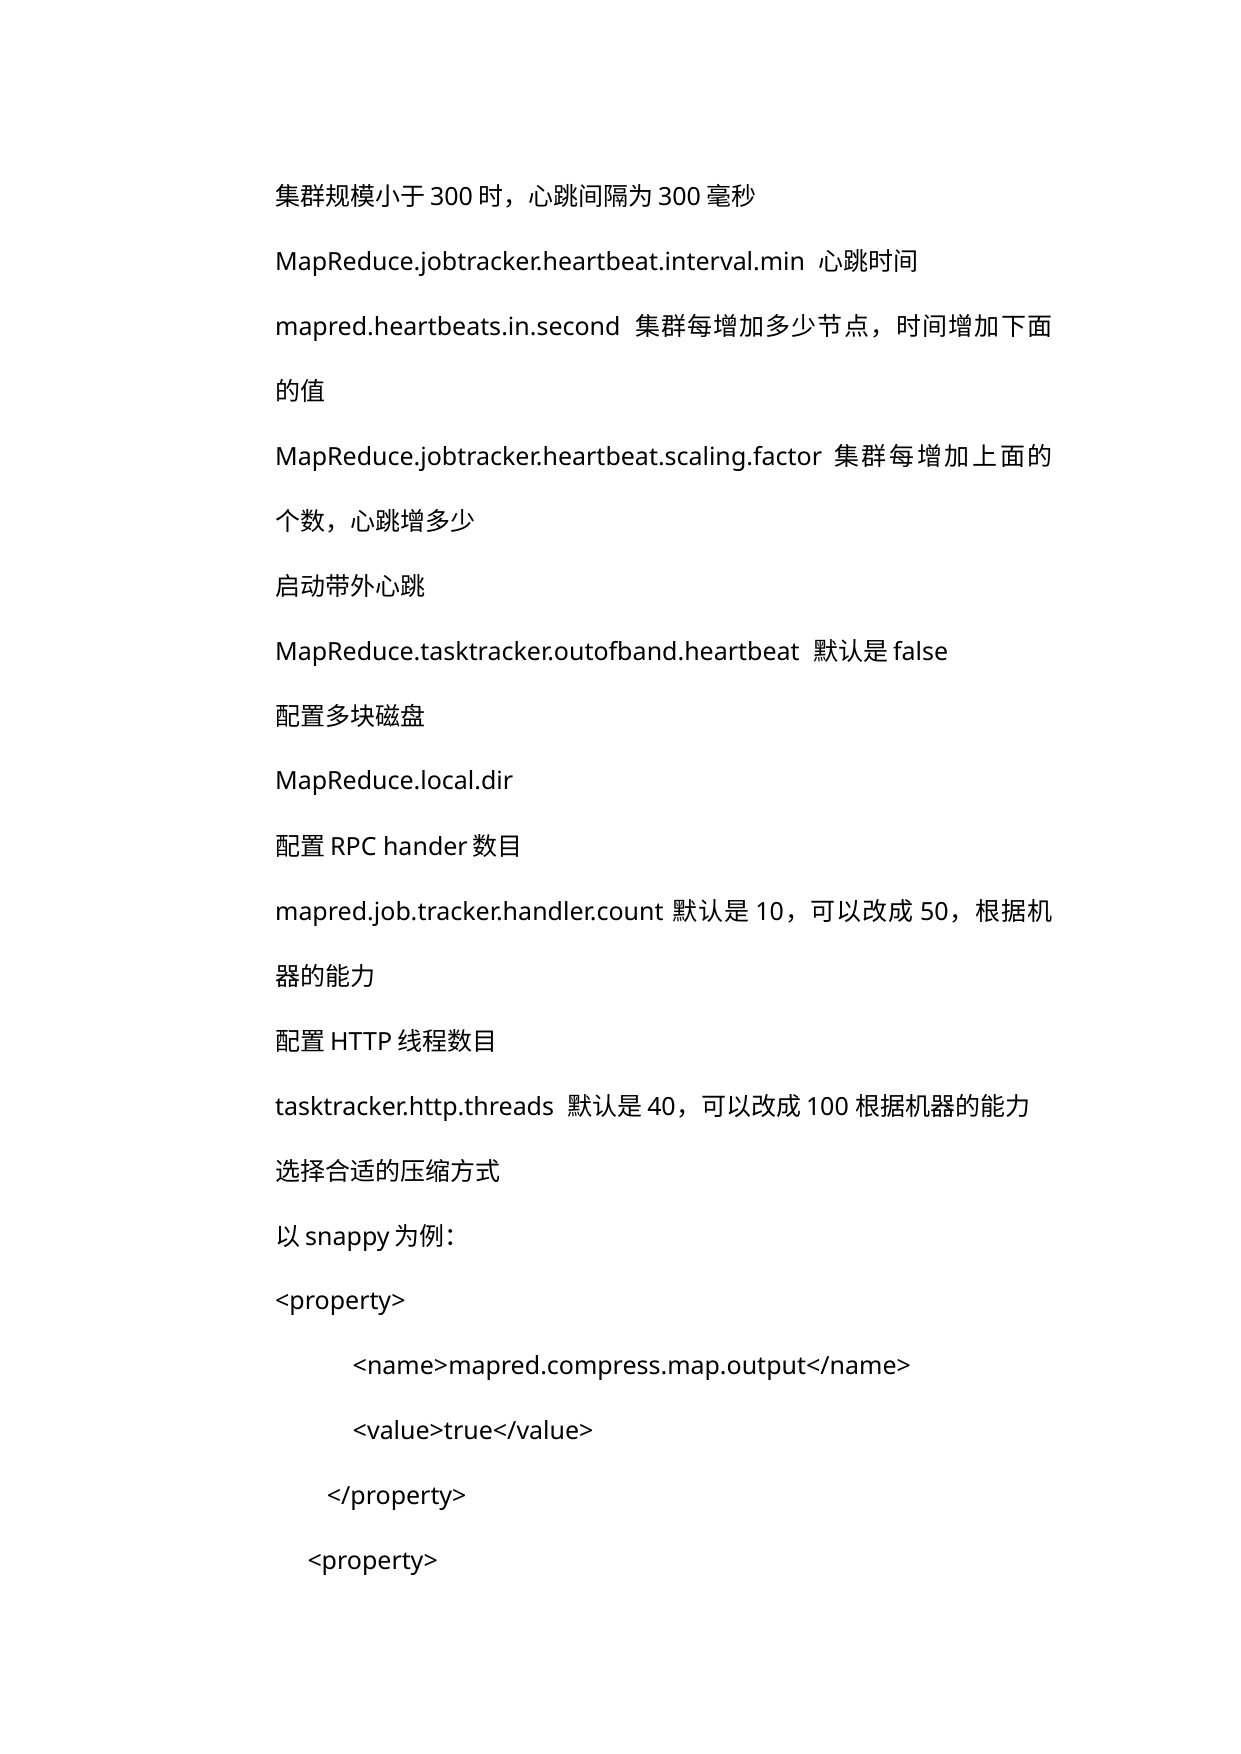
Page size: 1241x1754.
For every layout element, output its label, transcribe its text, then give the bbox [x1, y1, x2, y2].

list MapReduce.local.dir [231, 747, 1053, 812]
list 配置RPC hander数目 [231, 812, 1053, 877]
list 配置HTTP线程数目 [231, 1007, 1053, 1072]
list MapReduce.tasktracker.outofband.heartbeat 默认是false [231, 617, 1053, 682]
list mapred.job.tracker.handler.count 默认是10，可以改成50，根据机器的能力 [231, 877, 1053, 1007]
list 启动带外心跳 [231, 552, 1053, 617]
list MapReduce.jobtracker.heartbeat.interval.min 心跳时间 [231, 227, 1053, 292]
list mapred.heartbeats.in.second 集群每增加多少节点，时间增加下面的值 [231, 292, 1053, 422]
list tasktracker.http.threads 默认是40，可以改成100 根据机器的能力 [231, 1072, 1053, 1137]
list 配置多块磁盘 [231, 682, 1053, 747]
list 选择合适的压缩方式 [231, 1137, 1053, 1202]
list <name>mapred.compress.map.output</name> [231, 1332, 1053, 1397]
list <value>true</value> [231, 1397, 1053, 1462]
list 以snappy为例： [231, 1202, 1053, 1267]
list </property> [231, 1462, 1053, 1527]
list 集群规模小于300时，心跳间隔为300毫秒 [231, 162, 1053, 227]
list <property> [231, 1267, 1053, 1332]
list MapReduce.jobtracker.heartbeat.scaling.factor 集群每增加上面的个数，心跳增多少 [231, 422, 1053, 552]
list <property> [231, 1527, 1053, 1592]
